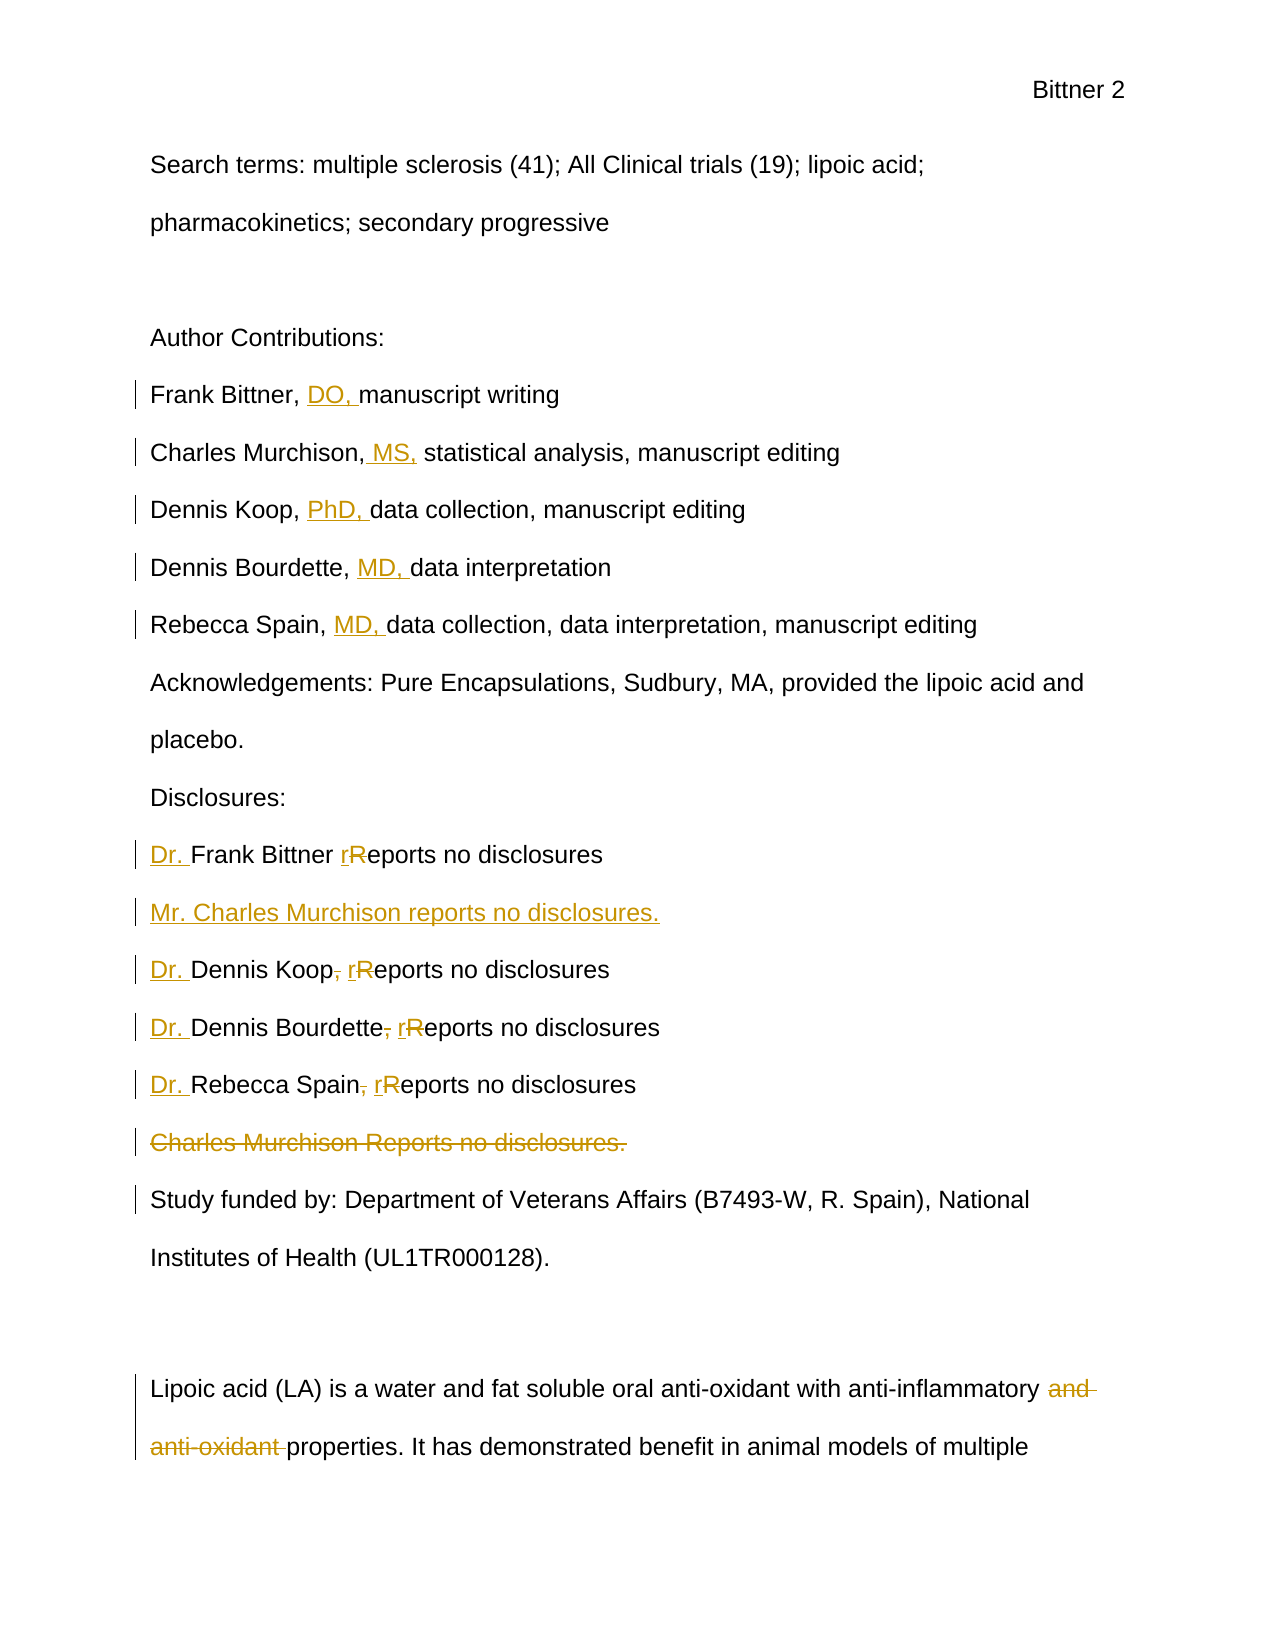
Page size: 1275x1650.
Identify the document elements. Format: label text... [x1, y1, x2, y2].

text Charles Murchison, statistical analysis, manuscript editing [150, 437, 1125, 466]
text Search terms: multiple sclerosis (41); All Clinical trials (19); lipoic acid; pharmacokinetics; secondary progressive [150, 150, 1125, 236]
text Rebecca Spain eports no disclosures [150, 1070, 1125, 1099]
text Frank Bittner eports no disclosures [150, 840, 1125, 869]
text Dennis Koop, data collection, manuscript editing [150, 495, 1125, 524]
text Disclosures: [150, 782, 1125, 811]
text Rebecca Spain, data collection, data interpretation, manuscript editing [150, 610, 1125, 639]
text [150, 1374, 1125, 1460]
text Dennis Koop eports no disclosures [150, 955, 1125, 984]
text Dennis Bourdette, data interpretation [150, 552, 1125, 581]
text Dennis Bourdette eports no disclosures [150, 1012, 1125, 1041]
text Acknowledgements: Pure Encapsulations, Sudbury, MA, provided the lipoic acid and placebo. [150, 667, 1125, 754]
text Study funded by: Department of Veterans Affairs (B7493-W, R. Spain), National Institutes of Health (UL1TR000128). [150, 1185, 1125, 1271]
text Author Contributions: [150, 322, 1125, 351]
text Frank Bittner, manuscript writing [150, 380, 1125, 409]
